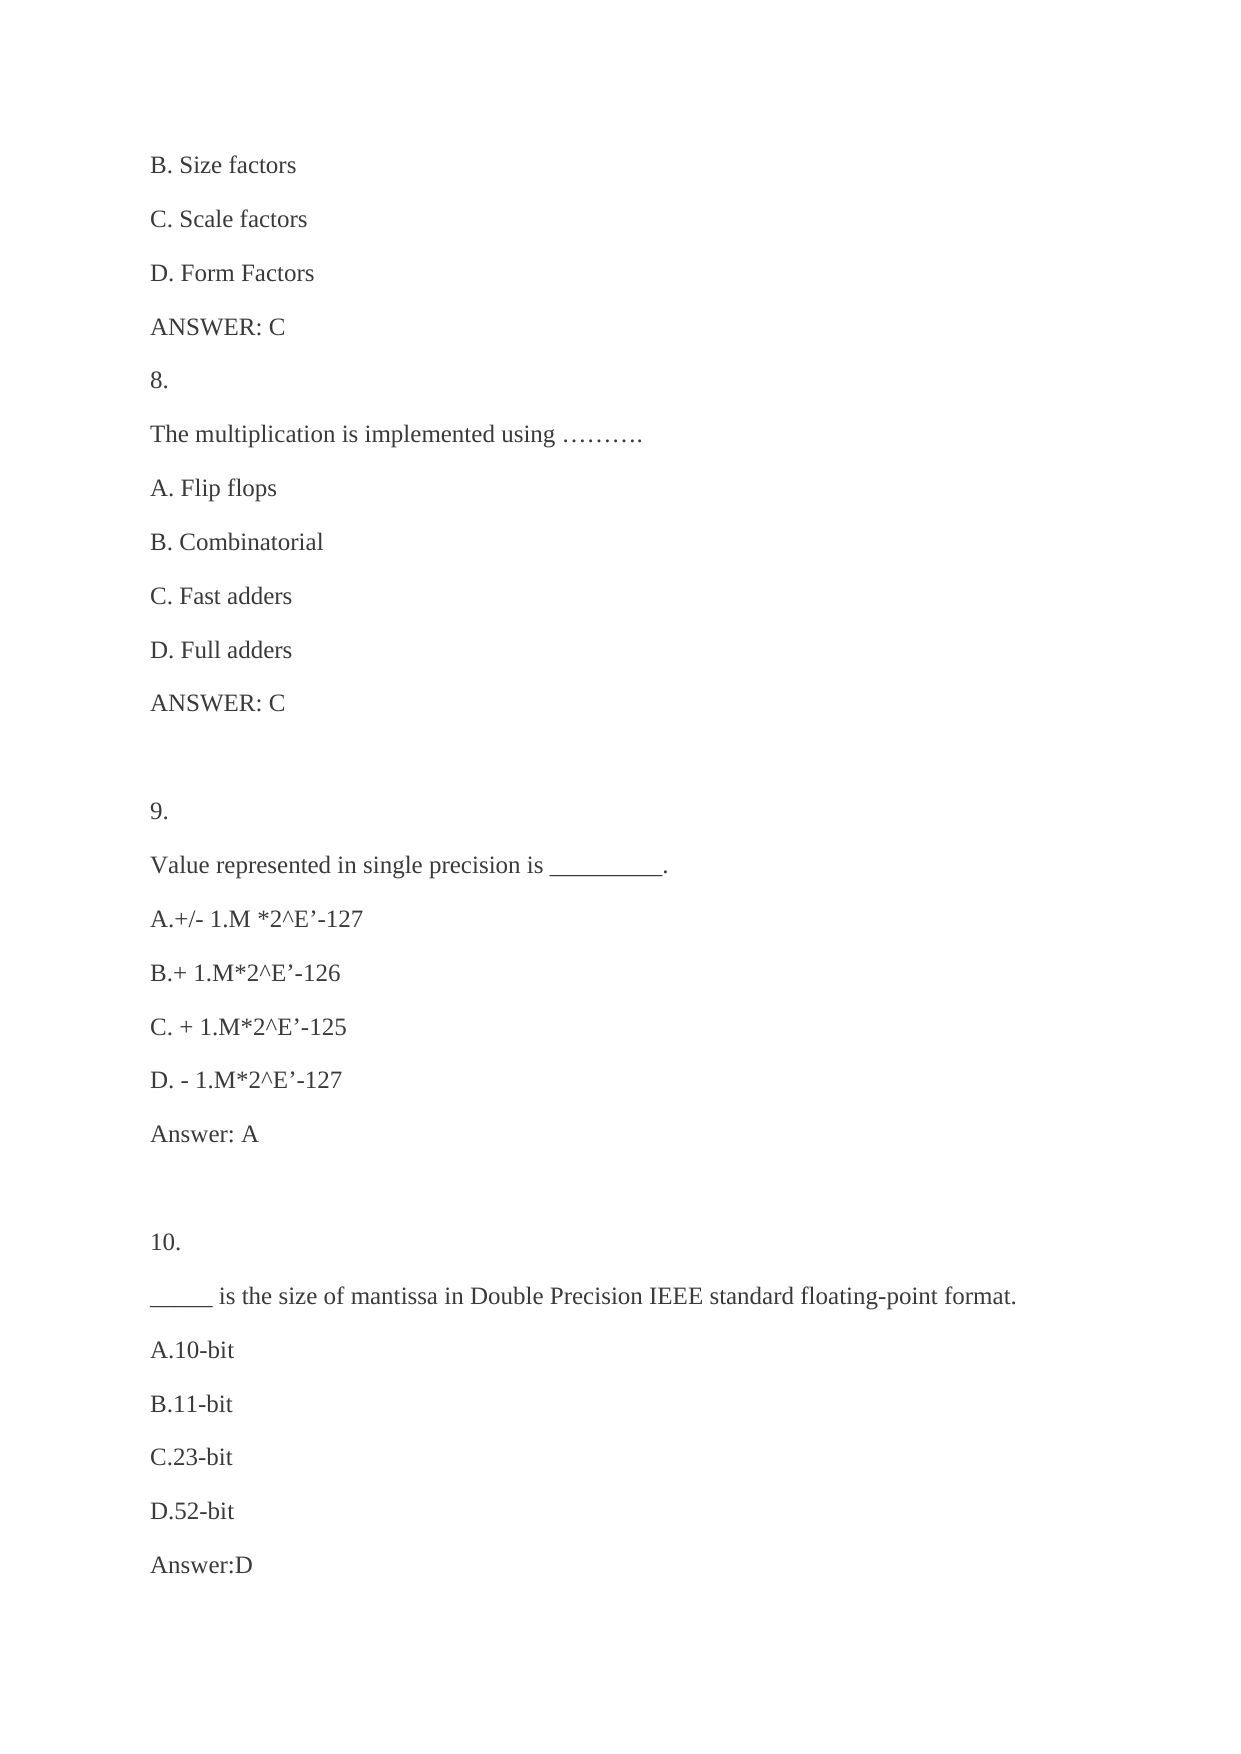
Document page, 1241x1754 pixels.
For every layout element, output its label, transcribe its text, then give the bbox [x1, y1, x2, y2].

text B. Combinatorial [150, 527, 1090, 556]
text 10. [150, 1227, 1090, 1256]
text The multiplication is implemented using ………. [150, 419, 1090, 448]
text B.+ 1.M*2^E’-126 [150, 958, 1090, 987]
text C. + 1.M*2^E’-125 [150, 1012, 1090, 1040]
text ANSWER: C [150, 312, 1090, 340]
text B.11-bit [150, 1389, 1090, 1417]
text B. Size factors [150, 150, 1090, 179]
text Answer:D [150, 1550, 1090, 1579]
text A.+/- 1.M *2^E’-127 [150, 904, 1090, 933]
text Value represented in single precision is _________. [150, 850, 1090, 879]
text ANSWER: C [150, 688, 1090, 717]
text Answer: A [150, 1119, 1090, 1148]
text D. Form Factors [150, 258, 1090, 286]
text C. Scale factors [150, 204, 1090, 233]
text D.52-bit [150, 1496, 1090, 1525]
text 9. [150, 796, 1090, 825]
text A. Flip flops [150, 473, 1090, 502]
text C. Fast adders [150, 581, 1090, 609]
text A.10-bit [150, 1335, 1090, 1363]
text D. Full adders [150, 635, 1090, 663]
text D. - 1.M*2^E’-127 [150, 1066, 1090, 1094]
text _____ is the size of mantissa in Double Precision IEEE standard floating-point format. [150, 1281, 1090, 1310]
text C.23-bit [150, 1442, 1090, 1471]
text 8. [150, 365, 1090, 394]
